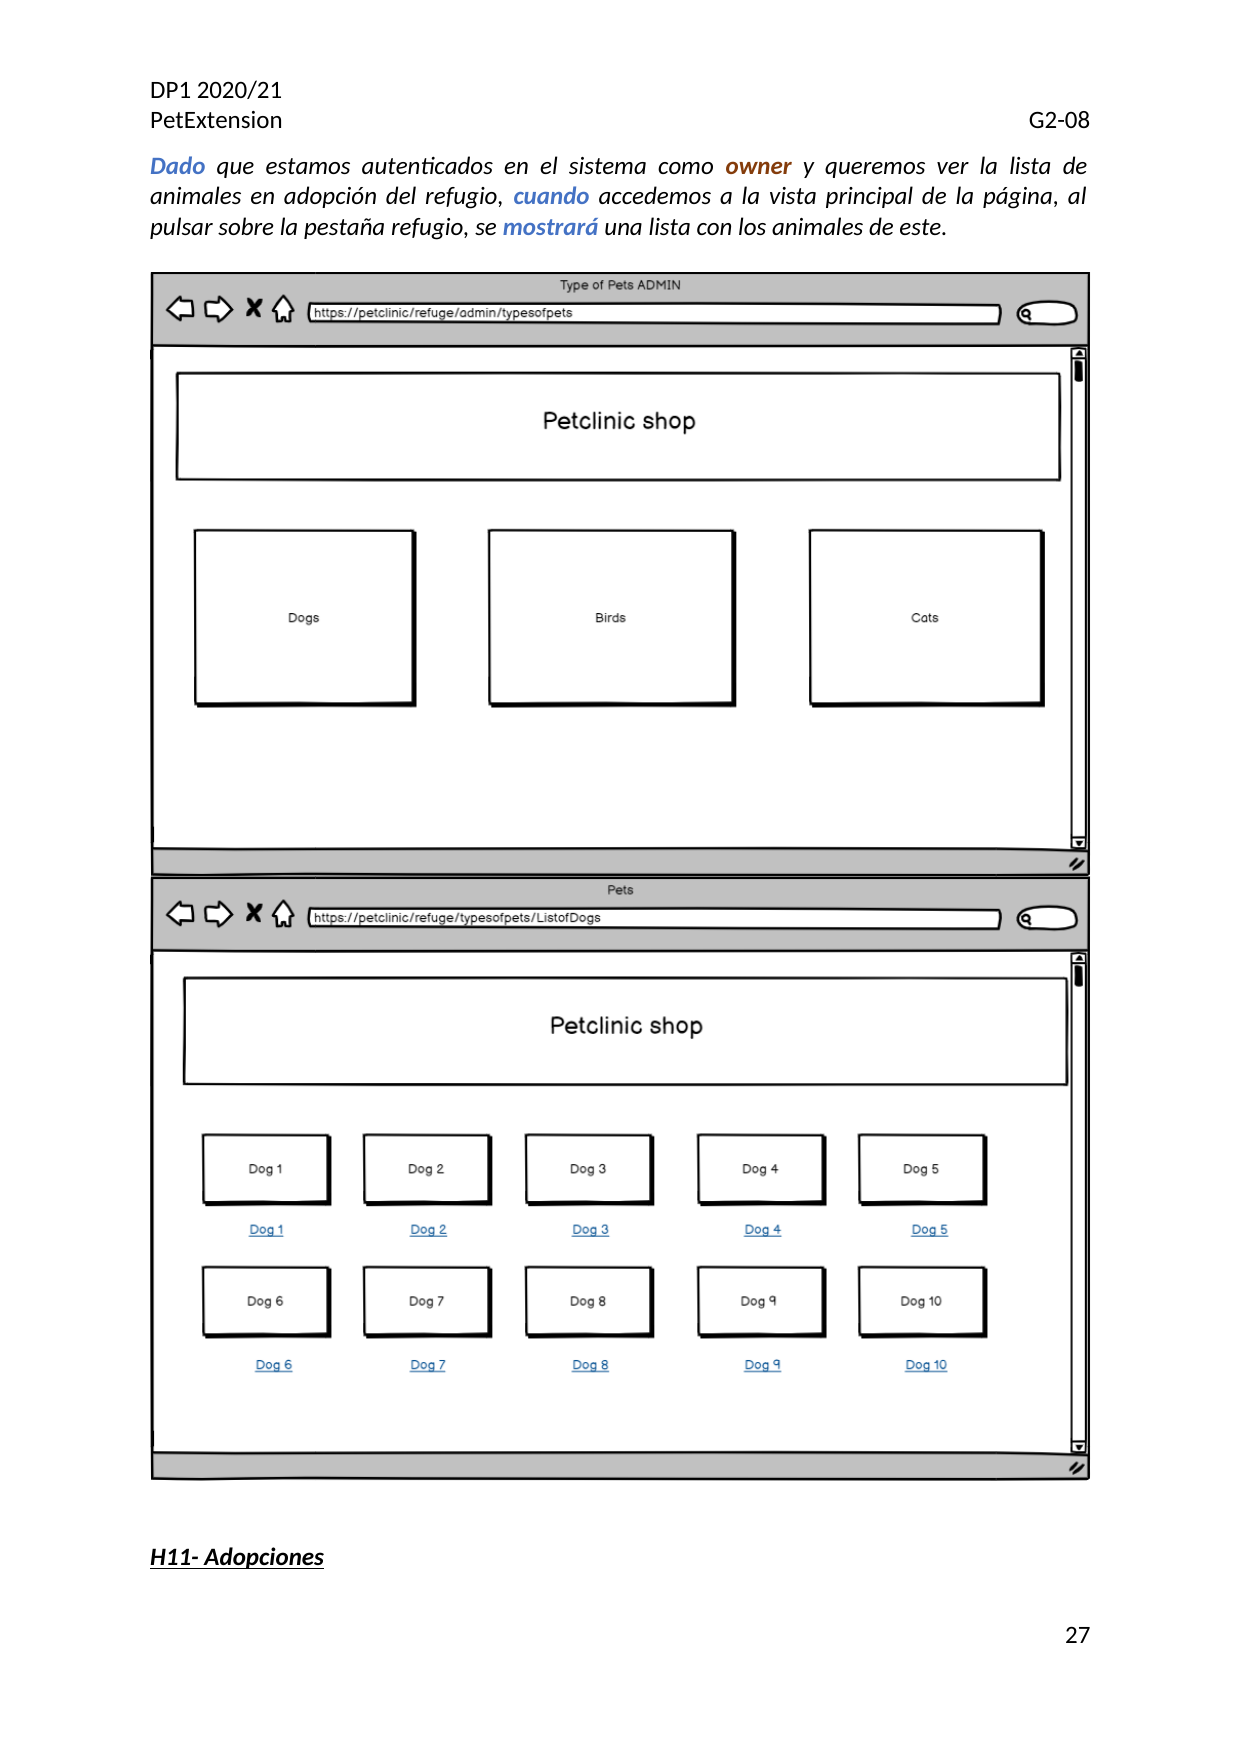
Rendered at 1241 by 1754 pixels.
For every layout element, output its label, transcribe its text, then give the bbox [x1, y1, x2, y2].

text Dado que estamos autenticados en el sistema como owner y queremos ver la lista de animales en adopción del refugio, cuando accedemos a la vista principal de la página, al pulsar sobre la pestaña refugio, se mostrará una lista con los animales de este. [150, 150, 1090, 242]
text H11- Adopciones [150, 1541, 1090, 1572]
picture [150, 272, 1091, 1481]
